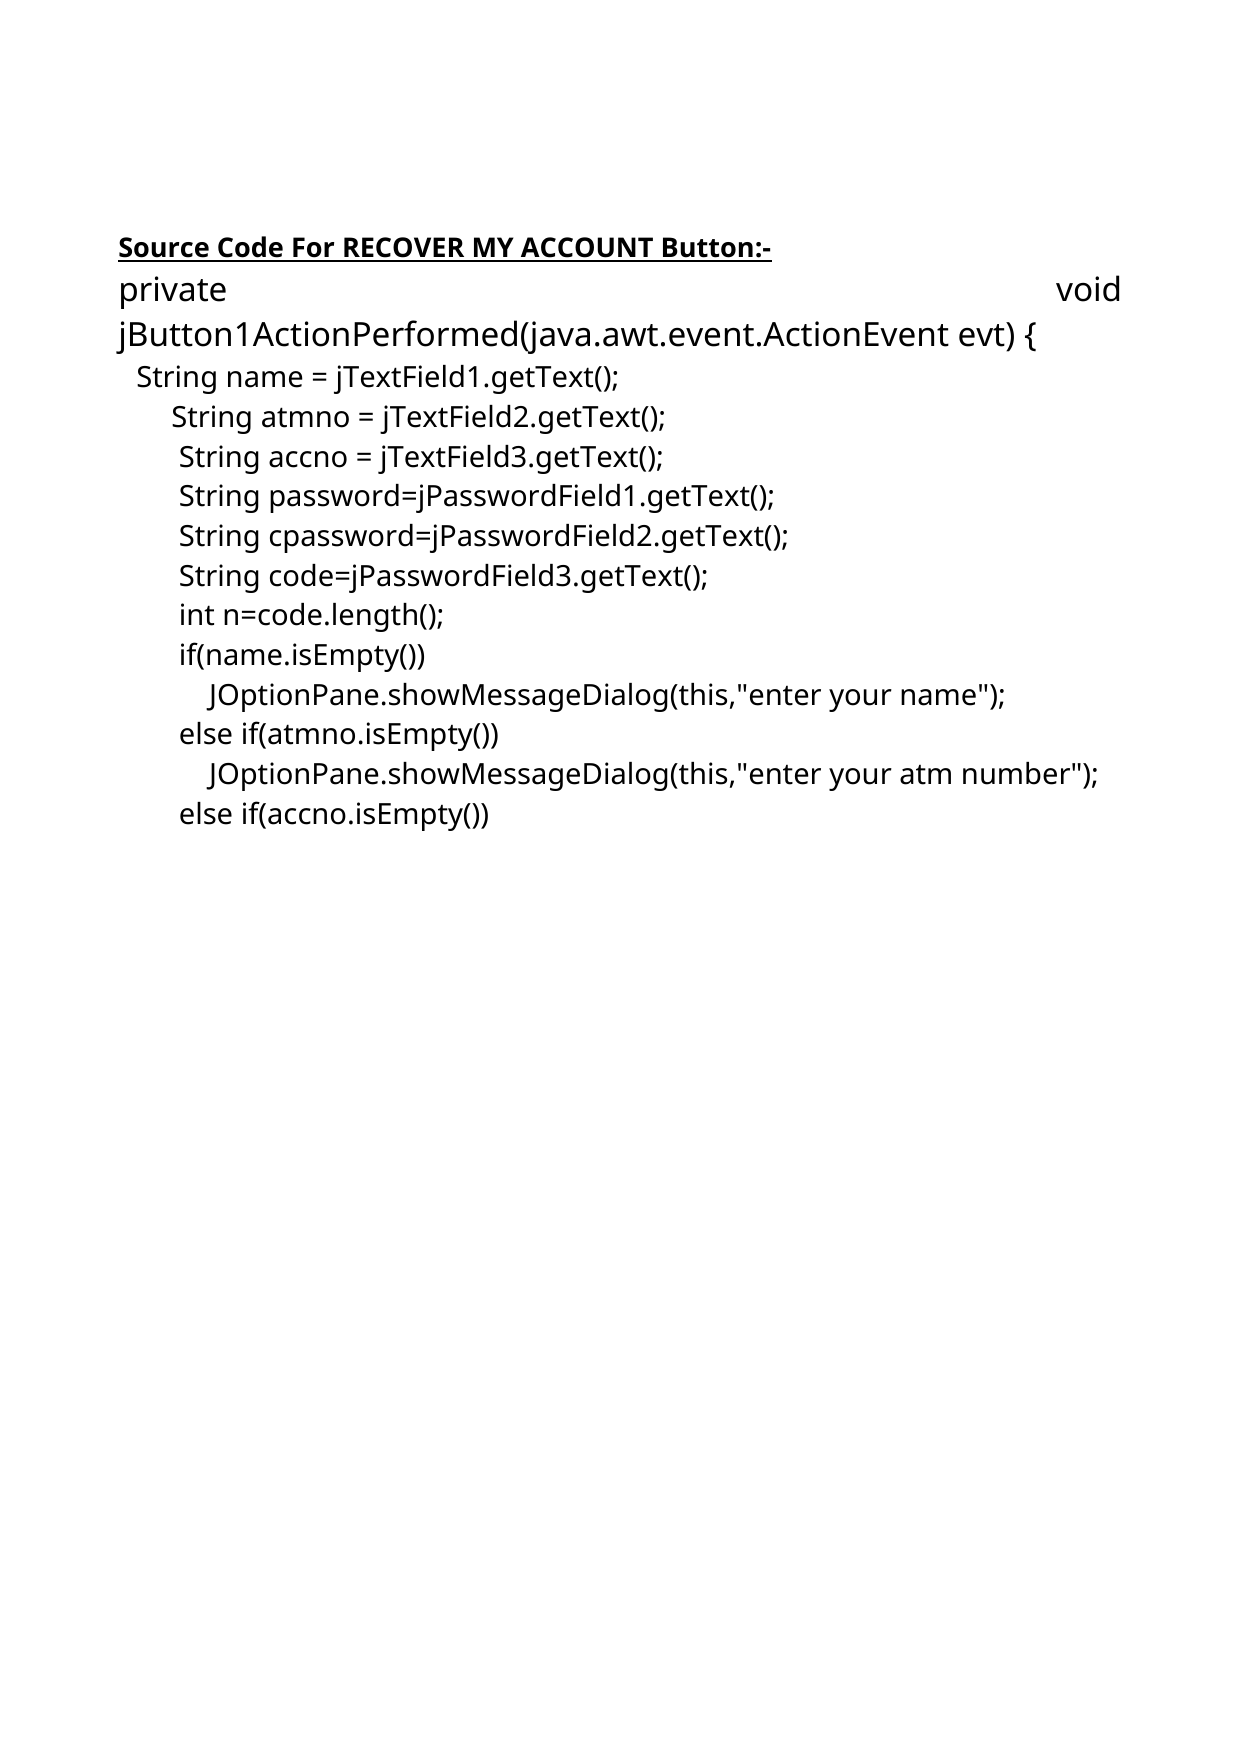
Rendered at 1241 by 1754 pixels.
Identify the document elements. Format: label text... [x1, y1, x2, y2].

text Source Code For RECOVER MY ACCOUNT Button:- [118, 229, 1122, 266]
text JOptionPane.showMessageDialog(this,"enter your name"); [118, 674, 1122, 714]
text JOptionPane.showMessageDialog(this,"enter your atm number"); [118, 753, 1122, 793]
text String cpassword=jPasswordField2.getText(); [118, 515, 1122, 555]
text String atmno = jTextField2.getText(); [118, 396, 1122, 436]
text String accno = jTextField3.getText(); [118, 436, 1122, 476]
text String password=jPasswordField1.getText(); [118, 476, 1122, 515]
text if(name.isEmpty()) [118, 634, 1122, 674]
text else if(accno.isEmpty()) [118, 793, 1122, 833]
text private void jButton1ActionPerformed(java.awt.event.ActionEvent evt) { [118, 266, 1122, 356]
text else if(atmno.isEmpty()) [118, 714, 1122, 753]
text String code=jPasswordField3.getText(); [118, 555, 1122, 594]
text String name = jTextField1.getText(); [118, 356, 1122, 396]
text int n=code.length(); [118, 594, 1122, 634]
